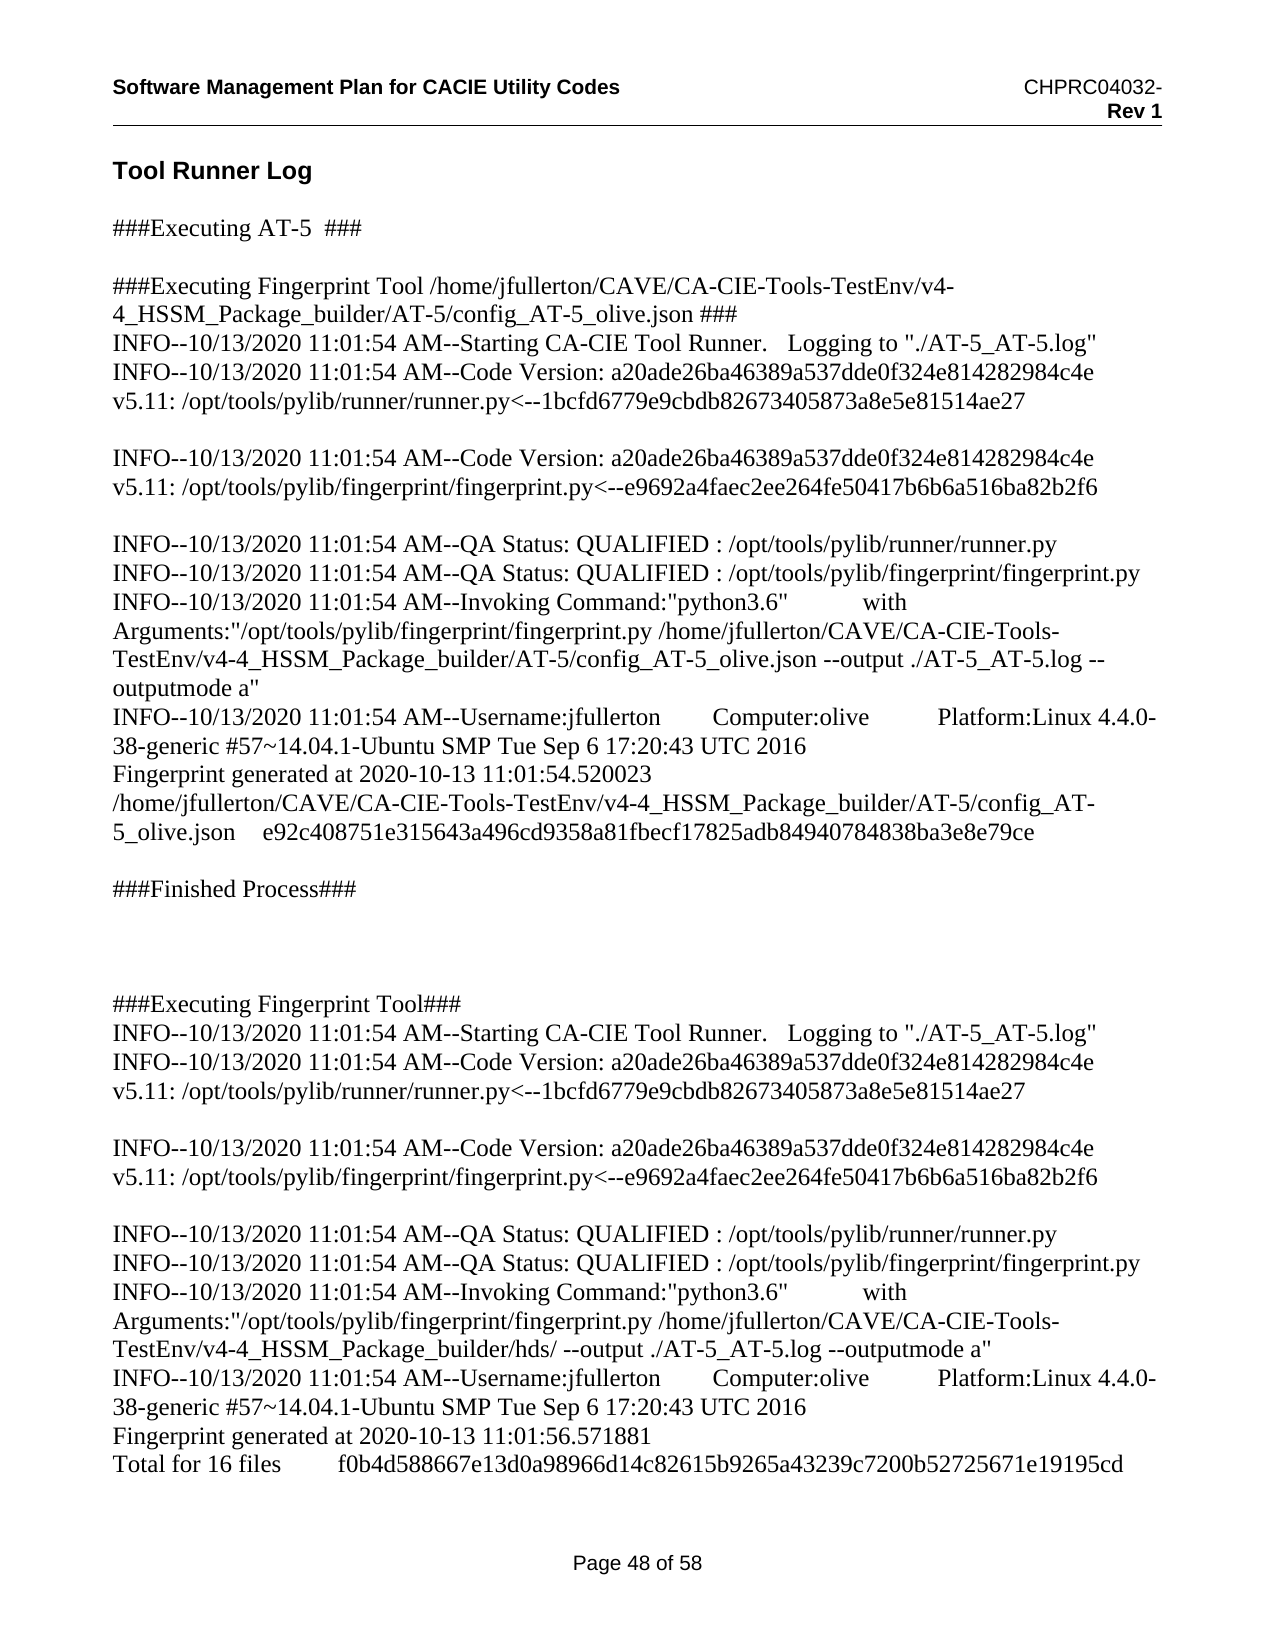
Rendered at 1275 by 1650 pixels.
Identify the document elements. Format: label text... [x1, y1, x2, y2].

text ###Executing AT-5 ### [112, 213, 1162, 242]
text INFO--10/13/2020 11:01:54 AM--Username:jfullerton Computer:olive Platform:Linux 4.4.0-38-generic #57~14.04.1-Ubuntu SMP Tue Sep 6 17:20:43 UTC 2016 [112, 702, 1162, 759]
text INFO--10/13/2020 11:01:54 AM--Code Version: a20ade26ba46389a537dde0f324e814282984c4e v5.11: /opt/tools/pylib/runner/runner.py<--1bcfd6779e9cbdb82673405873a8e5e81514ae27 [112, 357, 1162, 414]
text INFO--10/13/2020 11:01:54 AM--Code Version: a20ade26ba46389a537dde0f324e814282984c4e v5.11: /opt/tools/pylib/fingerprint/fingerprint.py<--e9692a4faec2ee264fe50417b6b6a516ba82b2f6 [112, 1133, 1162, 1191]
text Total for 16 files f0b4d588667e13d0a98966d14c82615b9265a43239c7200b52725671e19195cd [112, 1449, 1162, 1478]
text INFO--10/13/2020 11:01:54 AM--Invoking Command:"python3.6" with Arguments:"/opt/tools/pylib/fingerprint/fingerprint.py /home/jfullerton/CAVE/CA-CIE-Tools-TestEnv/v4-4_HSSM_Package_builder/hds/ --output ./AT-5_AT-5.log --outputmode a" [112, 1277, 1162, 1363]
text INFO--10/13/2020 11:01:54 AM--Code Version: a20ade26ba46389a537dde0f324e814282984c4e v5.11: /opt/tools/pylib/fingerprint/fingerprint.py<--e9692a4faec2ee264fe50417b6b6a516ba82b2f6 [112, 443, 1162, 501]
text INFO--10/13/2020 11:01:54 AM--QA Status: QUALIFIED : /opt/tools/pylib/fingerprint/fingerprint.py [112, 1248, 1162, 1277]
text INFO--10/13/2020 11:01:54 AM--QA Status: QUALIFIED : /opt/tools/pylib/runner/runner.py [112, 1219, 1162, 1248]
text ###Finished Process### [112, 874, 1162, 903]
text INFO--10/13/2020 11:01:54 AM--Starting CA-CIE Tool Runner. Logging to "./AT-5_AT-5.log" [112, 328, 1162, 357]
text INFO--10/13/2020 11:01:54 AM--Starting CA-CIE Tool Runner. Logging to "./AT-5_AT-5.log" [112, 1018, 1162, 1047]
text Fingerprint generated at 2020-10-13 11:01:56.571881 [112, 1421, 1162, 1449]
text INFO--10/13/2020 11:01:54 AM--QA Status: QUALIFIED : /opt/tools/pylib/fingerprint/fingerprint.py [112, 558, 1162, 587]
text INFO--10/13/2020 11:01:54 AM--Code Version: a20ade26ba46389a537dde0f324e814282984c4e v5.11: /opt/tools/pylib/runner/runner.py<--1bcfd6779e9cbdb82673405873a8e5e81514ae27 [112, 1047, 1162, 1104]
text Tool Runner Log [112, 156, 1162, 184]
text Fingerprint generated at 2020-10-13 11:01:54.520023 [112, 759, 1162, 788]
text INFO--10/13/2020 11:01:54 AM--Invoking Command:"python3.6" with Arguments:"/opt/tools/pylib/fingerprint/fingerprint.py /home/jfullerton/CAVE/CA-CIE-Tools-TestEnv/v4-4_HSSM_Package_builder/AT-5/config_AT-5_olive.json --output ./AT-5_AT-5.log --outputmode a" [112, 587, 1162, 702]
text ###Executing Fingerprint Tool### [112, 989, 1162, 1018]
text /home/jfullerton/CAVE/CA-CIE-Tools-TestEnv/v4-4_HSSM_Package_builder/AT-5/config_AT-5_olive.json e92c408751e315643a496cd9358a81fbecf17825adb84940784838ba3e8e79ce [112, 788, 1162, 846]
text INFO--10/13/2020 11:01:54 AM--Username:jfullerton Computer:olive Platform:Linux 4.4.0-38-generic #57~14.04.1-Ubuntu SMP Tue Sep 6 17:20:43 UTC 2016 [112, 1363, 1162, 1421]
text INFO--10/13/2020 11:01:54 AM--QA Status: QUALIFIED : /opt/tools/pylib/runner/runner.py [112, 529, 1162, 558]
text ###Executing Fingerprint Tool /home/jfullerton/CAVE/CA-CIE-Tools-TestEnv/v4-4_HSSM_Package_builder/AT-5/config_AT-5_olive.json ### [112, 271, 1162, 328]
